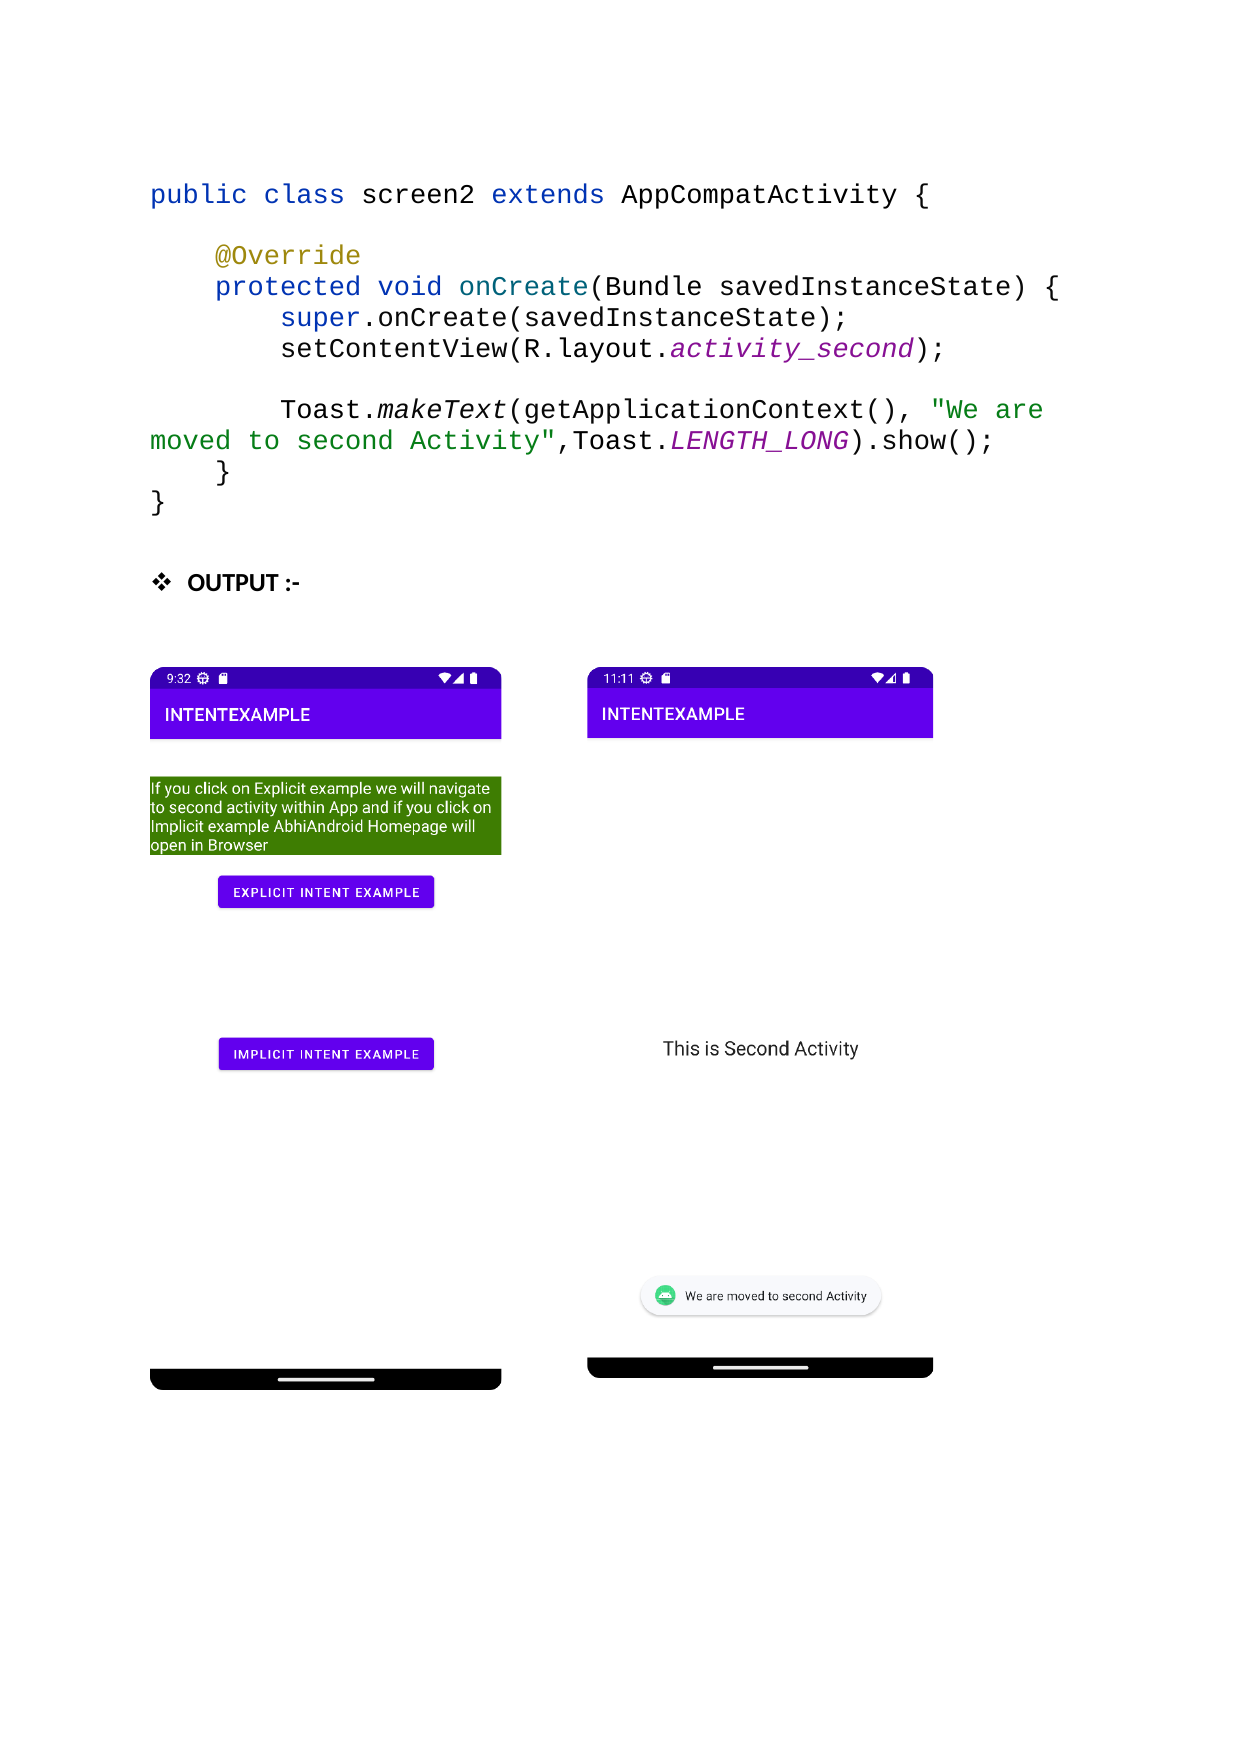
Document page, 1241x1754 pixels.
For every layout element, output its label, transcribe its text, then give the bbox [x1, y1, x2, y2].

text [150, 150, 1090, 519]
picture [150, 667, 502, 1390]
list OUTPUT :- [150, 566, 1090, 597]
picture [587, 667, 934, 1378]
